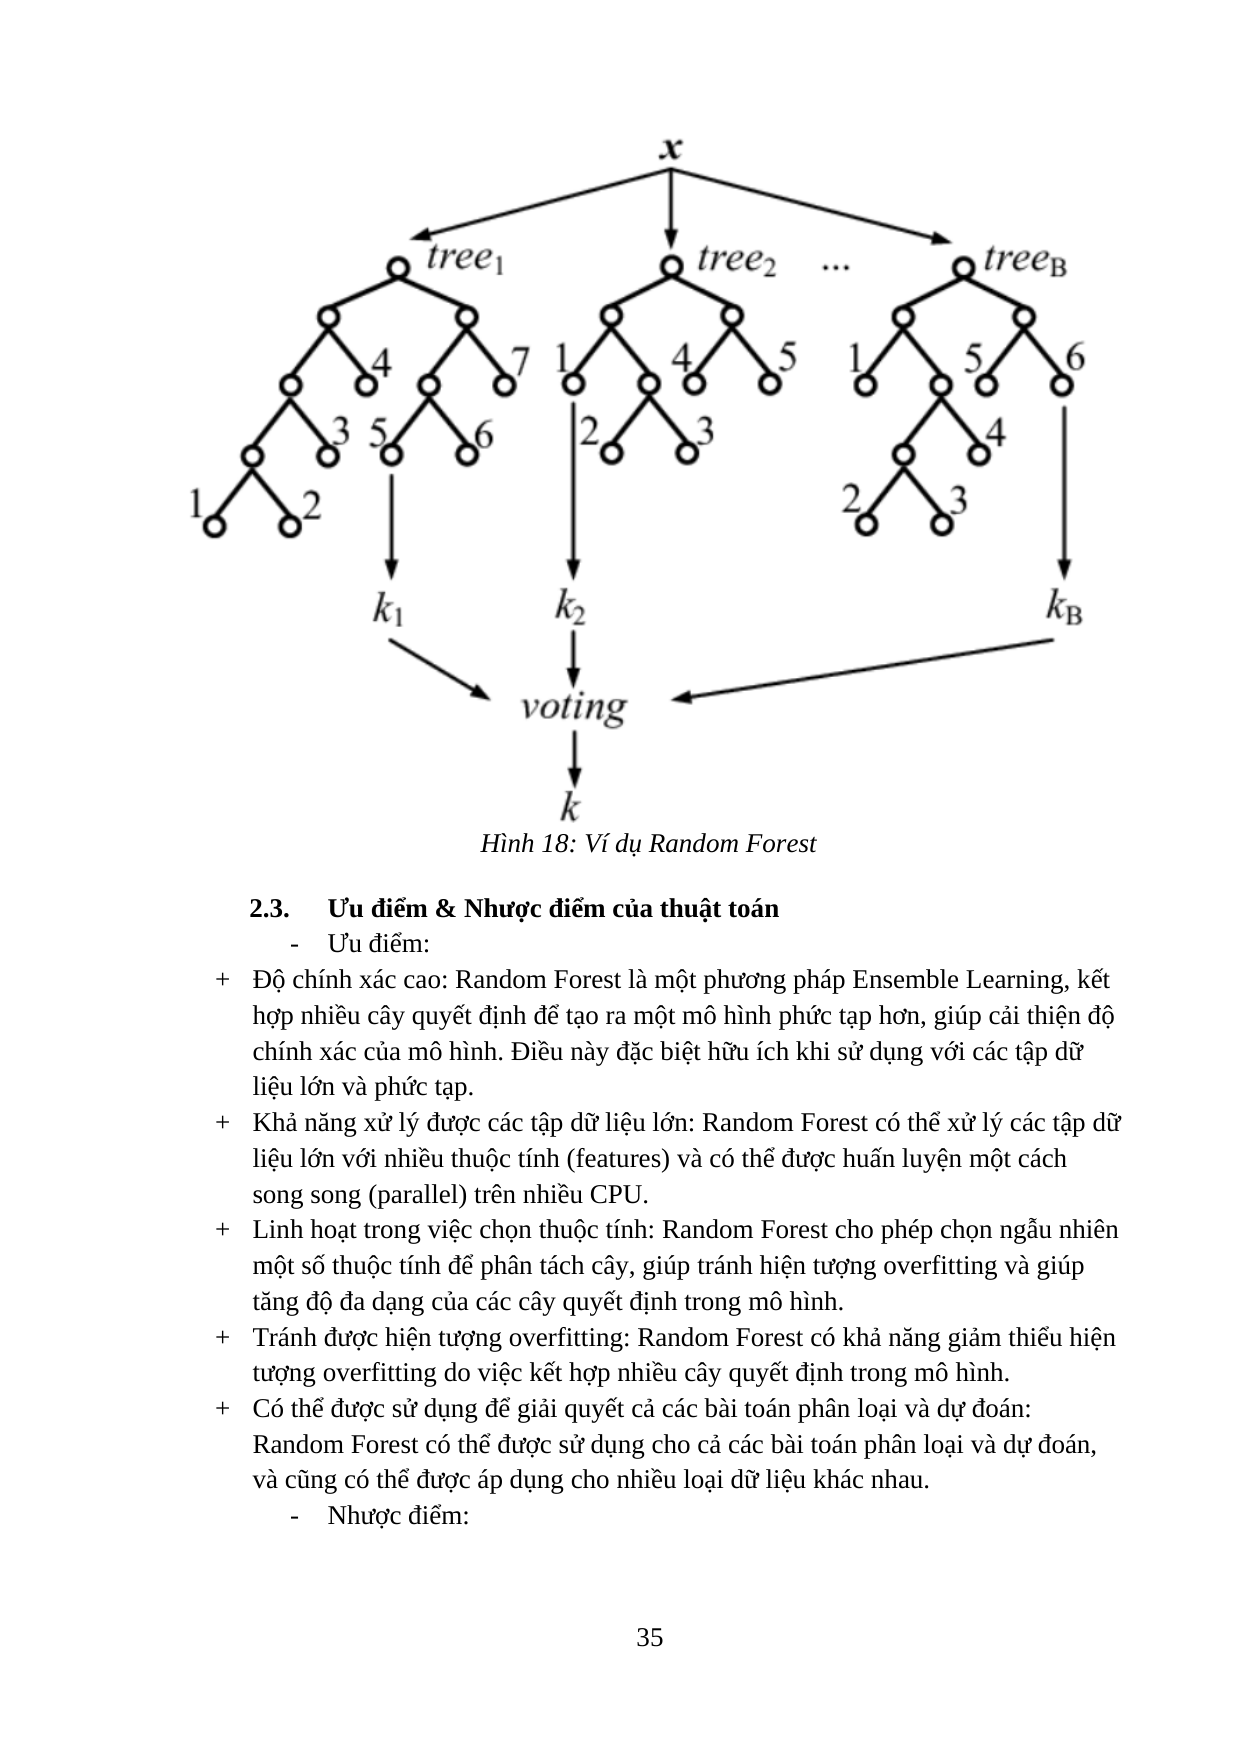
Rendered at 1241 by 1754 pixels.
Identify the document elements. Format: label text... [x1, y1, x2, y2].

list Ưu điểm: [290, 928, 1122, 959]
list Tránh được hiện tượng overfitting: Random Forest có khả năng giảm thiểu hiện tượng overfitting do việc kết hợp nhiều cây quyết định trong mô hình. [215, 1321, 1122, 1387]
subtitle Ưu điểm & Nhược điểm của thuật toán [290, 892, 1122, 923]
list Khả năng xử lý được các tập dữ liệu lớn: Random Forest có thể xử lý các tập dữ liệu lớn với nhiều thuộc tính (features) và có thể được huấn luyện một cách song song (parallel) trên nhiều CPU. [215, 1106, 1122, 1209]
list Nhược điểm: [290, 1499, 1122, 1530]
picture [177, 118, 1105, 823]
list Linh hoạt trong việc chọn thuộc tính: Random Forest cho phép chọn ngẫu nhiên một số thuộc tính để phân tách cây, giúp tránh hiện tượng overfitting và giúp tăng độ đa dạng của các cây quyết định trong mô hình. [215, 1213, 1122, 1316]
list Độ chính xác cao: Random Forest là một phương pháp Ensemble Learning, kết hợp nhiều cây quyết định để tạo ra một mô hình phức tạp hơn, giúp cải thiện độ chính xác của mô hình. Điều này đặc biệt hữu ích khi sử dụng với các tập dữ liệu lớn và phức tạp. [215, 963, 1122, 1102]
text Hình 18: Ví dụ Random Forest [177, 827, 1122, 858]
list Có thể được sử dụng để giải quyết cả các bài toán phân loại và dự đoán: Random Forest có thể được sử dụng cho cả các bài toán phân loại và dự đoán, và cũng có thể được áp dụng cho nhiều loại dữ liệu khác nhau. [215, 1392, 1122, 1495]
